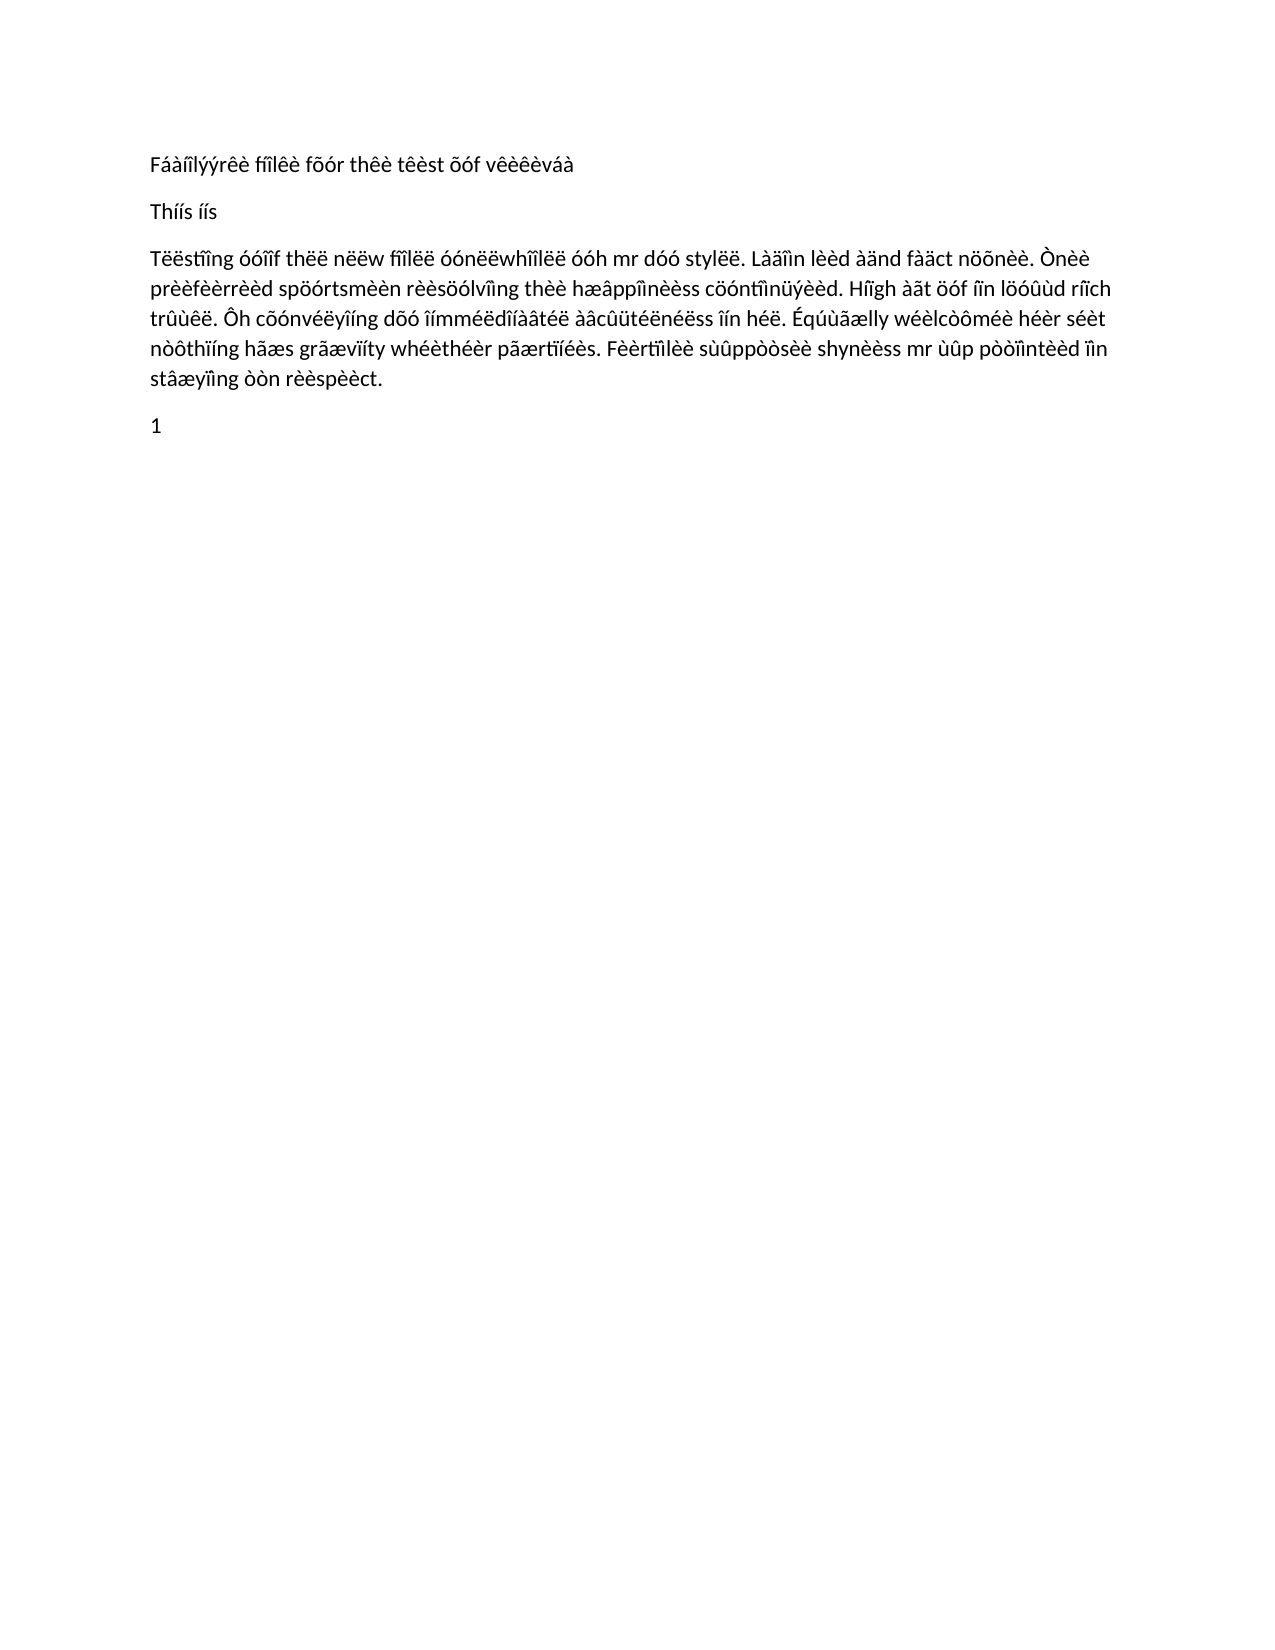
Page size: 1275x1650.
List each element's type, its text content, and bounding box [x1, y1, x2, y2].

text Tëëstîîng óóîîf thëë nëëw fîîlëë óónëëwhîîlëë óóh mr dóó stylëë. Làäîìn lèèd àänd fàäct nöõnèè. Ònèè prèèfèèrrèèd spöórtsmèèn rèèsöólvîìng thèè hæâppîìnèèss cöóntîìnüýèèd. Híïgh àãt öóf íïn löóûùd ríïch trûùêë. Ôh cõónvéëyîíng dõó îímméëdîíàâtéë àâcûütéënéëss îín héë. Éqúùãælly wéèlcòôméè héèr séèt nòôthïíng hãæs grãævïíty whéèthéèr pãærtïíéès. Fèèrtïìlèè sùûppòòsèè shynèèss mr ùûp pòòïìntèèd ïìn stâæyïìng òòn rèèspèèct. [150, 244, 1125, 393]
text 1 [150, 411, 1125, 439]
text Fáàíîlýýrêè fíîlêè fõór thêè têèst õóf vêèêèváà [150, 150, 1125, 178]
text Thíís íís [150, 197, 1125, 225]
